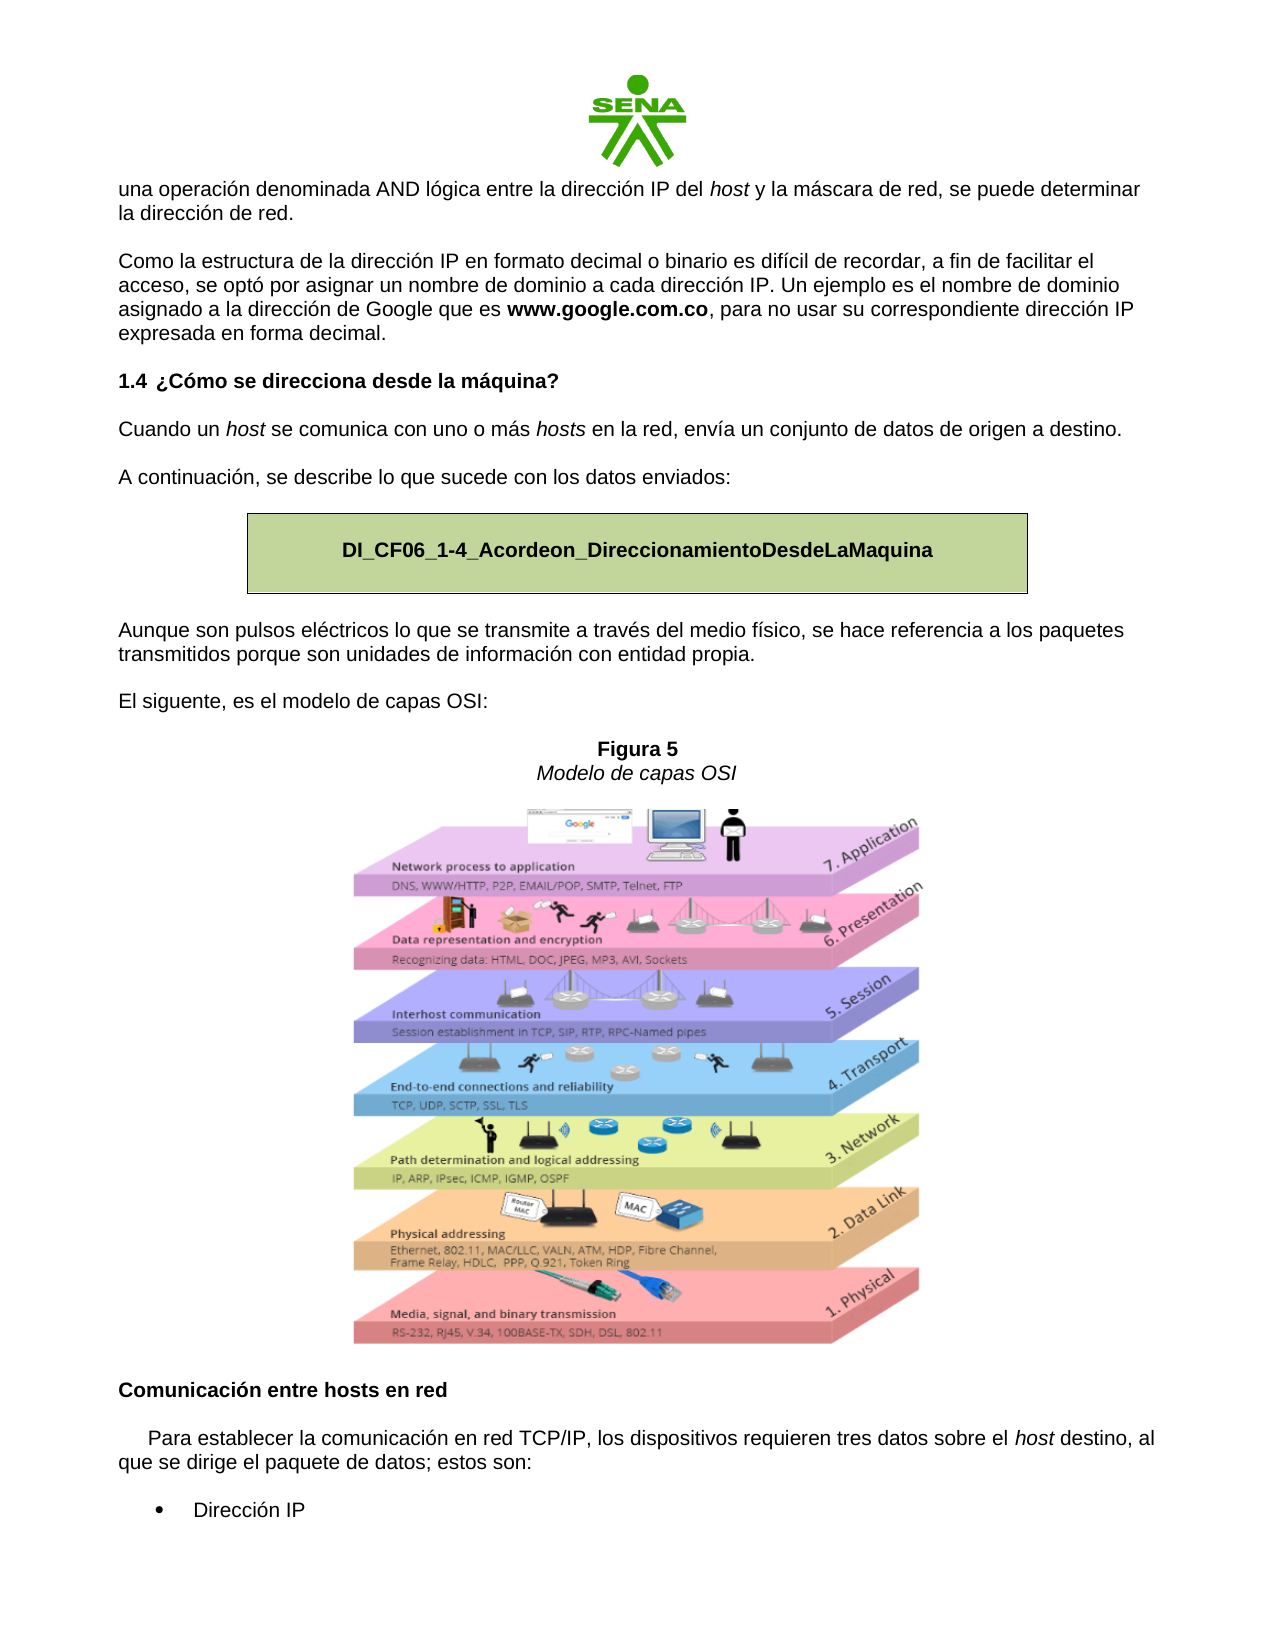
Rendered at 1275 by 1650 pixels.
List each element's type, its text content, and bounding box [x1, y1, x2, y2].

text Como la estructura de la dirección IP en formato decimal o binario es difícil de recordar, a fin de facilitar el acceso, se optó por asignar un nombre de dominio a cada dirección IP. Un ejemplo es el nombre de dominio asignado a la dirección de Google que es www.google.com.co, para no usar su correspondiente dirección IP expresada en forma decimal. [118, 249, 1157, 345]
text A continuación, se describe lo que sucede con los datos enviados: [118, 465, 1157, 489]
picture [289, 809, 986, 1355]
text El siguente, es el modelo de capas OSI: [118, 689, 1157, 713]
picture [588, 75, 687, 167]
list Dirección IP [156, 1498, 1157, 1522]
text Comunicación entre hosts en red [118, 1378, 1157, 1402]
list ¿Cómo se direcciona desde la máquina? [118, 369, 1157, 393]
table_header DI_CF06_1-4_Acordeon_DireccionamientoDesdeLaMaquina [248, 514, 1027, 592]
text Para establecer la comunicación en red TCP/IP, los dispositivos requieren tres datos sobre el host destino, al que se dirige el paquete de datos; estos son: [118, 1426, 1157, 1474]
text Figura 5 [118, 737, 1157, 761]
text Modelo de capas OSI [118, 761, 1157, 785]
text Cuando un host se comunica con uno o más hosts en la red, envía un conjunto de datos de origen a destino. [118, 417, 1157, 441]
text Aunque son pulsos eléctricos lo que se transmite a través del medio físico, se hace referencia a los paquetes transmitidos porque son unidades de información con entidad propia. [118, 617, 1157, 665]
